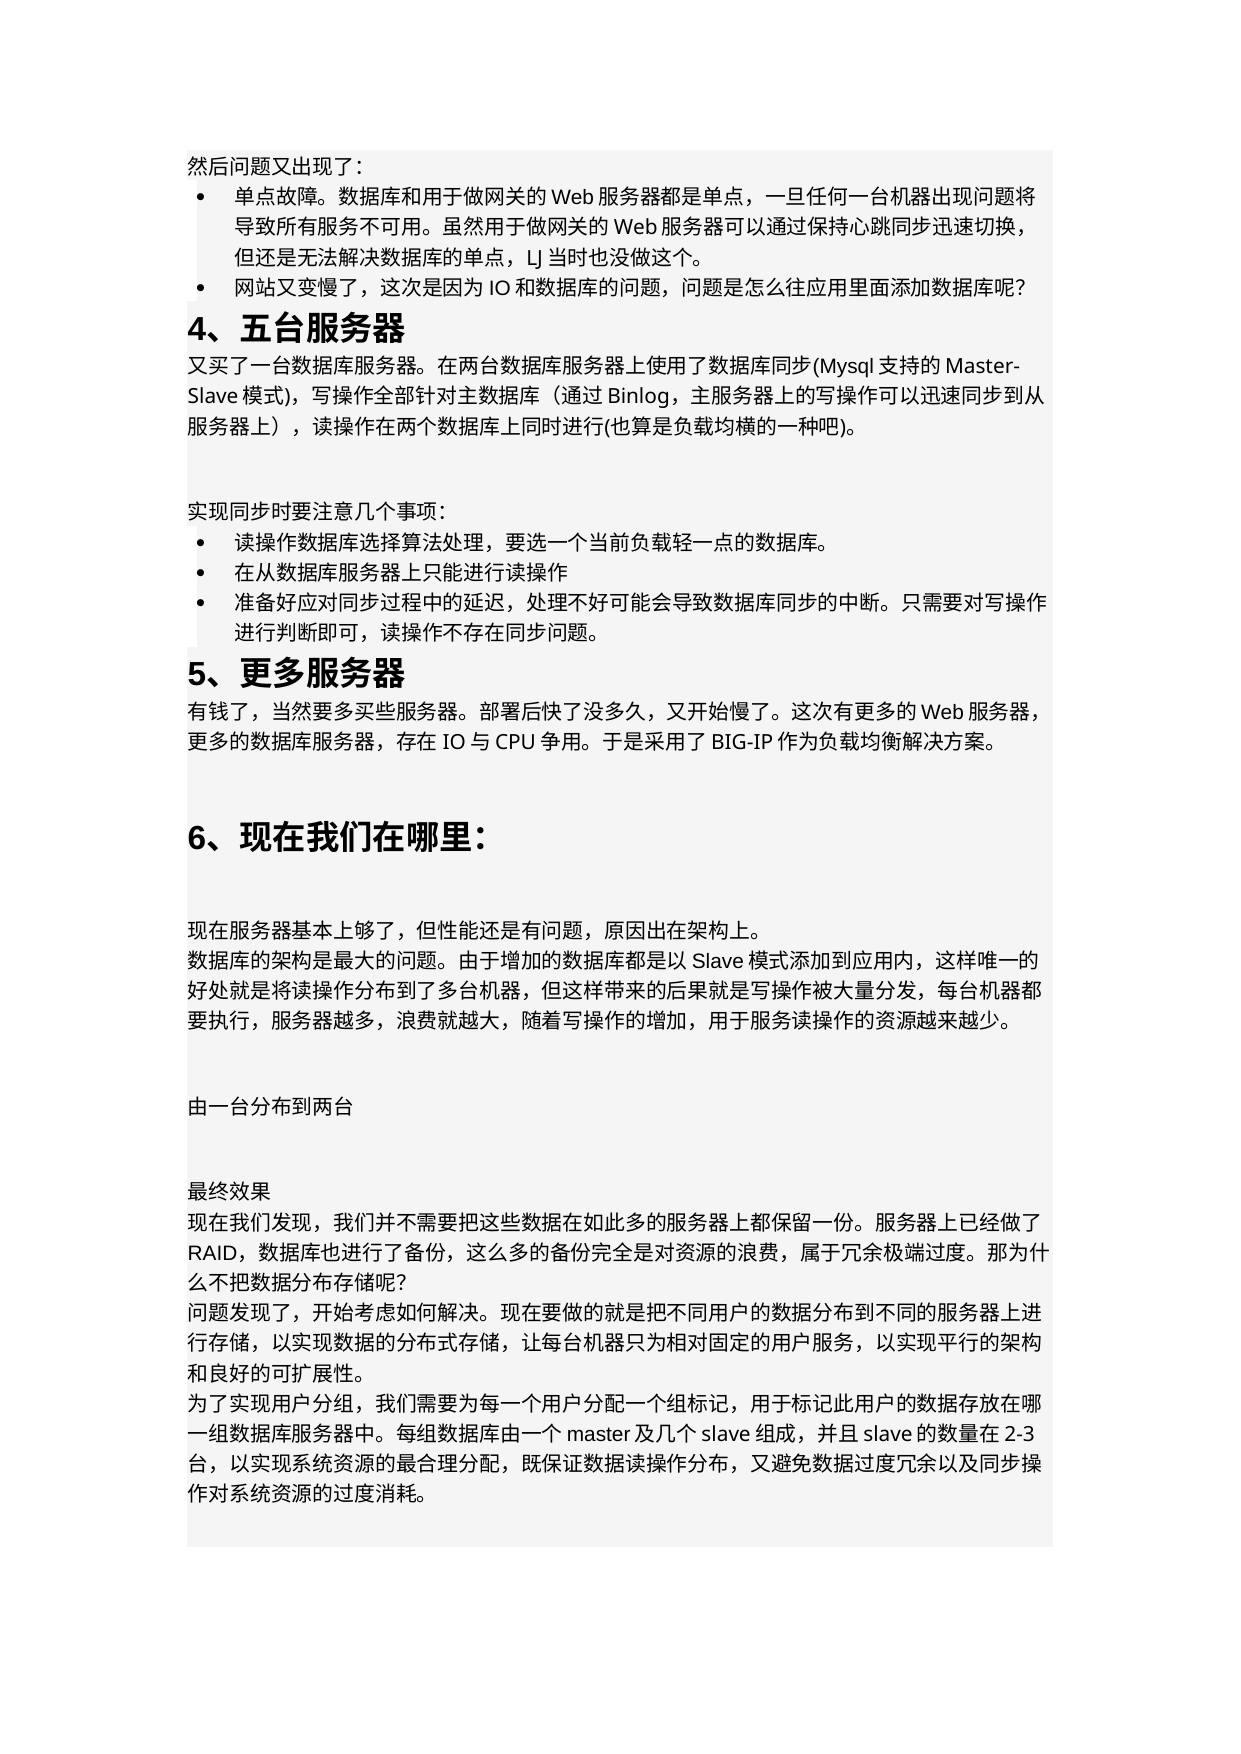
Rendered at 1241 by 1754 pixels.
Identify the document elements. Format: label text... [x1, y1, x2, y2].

list 在从数据库服务器上只能进行读操作 [197, 556, 1053, 586]
list 单点故障。数据库和用于做网关的Web服务器都是单点，一旦任何一台机器出现问题将导致所有服务不可用。虽然用于做网关的Web服务器可以通过保持心跳同步迅速切换，但还是无法解决数据库的单点，LJ当时也没做这个。 [197, 180, 1053, 271]
text 数据库的架构是最大的问题。由于增加的数据库都是以Slave模式添加到应用内，这样唯一的好处就是将读操作分布到了多台机器，但这样带来的后果就是写操作被大量分发，每台机器都要执行，服务器越多，浪费就越大，随着写操作的增加，用于服务读操作的资源越来越少。 [187, 944, 1053, 1035]
text 由一台分布到两台 [187, 1090, 1053, 1120]
text 有钱了，当然要多买些服务器。部署后快了没多久，又开始慢了。这次有更多的Web服务器，更多的数据库服务器，存在 IO与CPU争用。于是采用了BIG-IP作为负载均衡解决方案。 [187, 695, 1053, 755]
text 现在服务器基本上够了，但性能还是有问题，原因出在架构上。 [187, 914, 1053, 944]
list 准备好应对同步过程中的延迟，处理不好可能会导致数据库同步的中断。只需要对写操作进行判断即可，读操作不存在同步问题。 [197, 586, 1053, 647]
text 4、五台服务器 [187, 301, 1053, 349]
text 又买了一台数据库服务器。在两台数据库服务器上使用了数据库同步(Mysql支持的Master-Slave模式)，写操作全部针对主数据库（通过Binlog，主服务器上的写操作可以迅速同步到从服务器上），读操作在两个数据库上同时进行(也算是负载均横的一种吧)。 [187, 349, 1053, 440]
list 读操作数据库选择算法处理，要选一个当前负载轻一点的数据库。 [197, 526, 1053, 556]
text 6、现在我们在哪里： [187, 811, 1053, 859]
text 现在我们发现，我们并不需要把这些数据在如此多的服务器上都保留一份。服务器上已经做了RAID，数据库也进行了备份，这么多的备份完全是对资源的浪费，属于冗余极端过度。那为什么不把数据分布存储呢？ [187, 1206, 1053, 1296]
text 最终效果 [187, 1176, 1053, 1206]
text 问题发现了，开始考虑如何解决。现在要做的就是把不同用户的数据分布到不同的服务器上进行存储，以实现数据的分布式存储，让每台机器只为相对固定的用户服务，以实现平行的架构和良好的可扩展性。 [187, 1296, 1053, 1387]
text 然后问题又出现了： [187, 150, 1053, 180]
text 为了实现用户分组，我们需要为每一个用户分配一个组标记，用于标记此用户的数据存放在哪一组数据库服务器中。每组数据库由一个master及几个slave组成，并且slave的数量在2-3台，以实现系统资源的最合理分配，既保证数据读操作分布，又避免数据过度冗余以及同步操作对系统资源的过度消耗。 [187, 1387, 1053, 1508]
text 5、更多服务器 [187, 647, 1053, 695]
list 网站又变慢了，这次是因为IO和数据库的问题，问题是怎么往应用里面添加数据库呢？ [197, 271, 1053, 301]
text 实现同步时要注意几个事项： [187, 496, 1053, 526]
